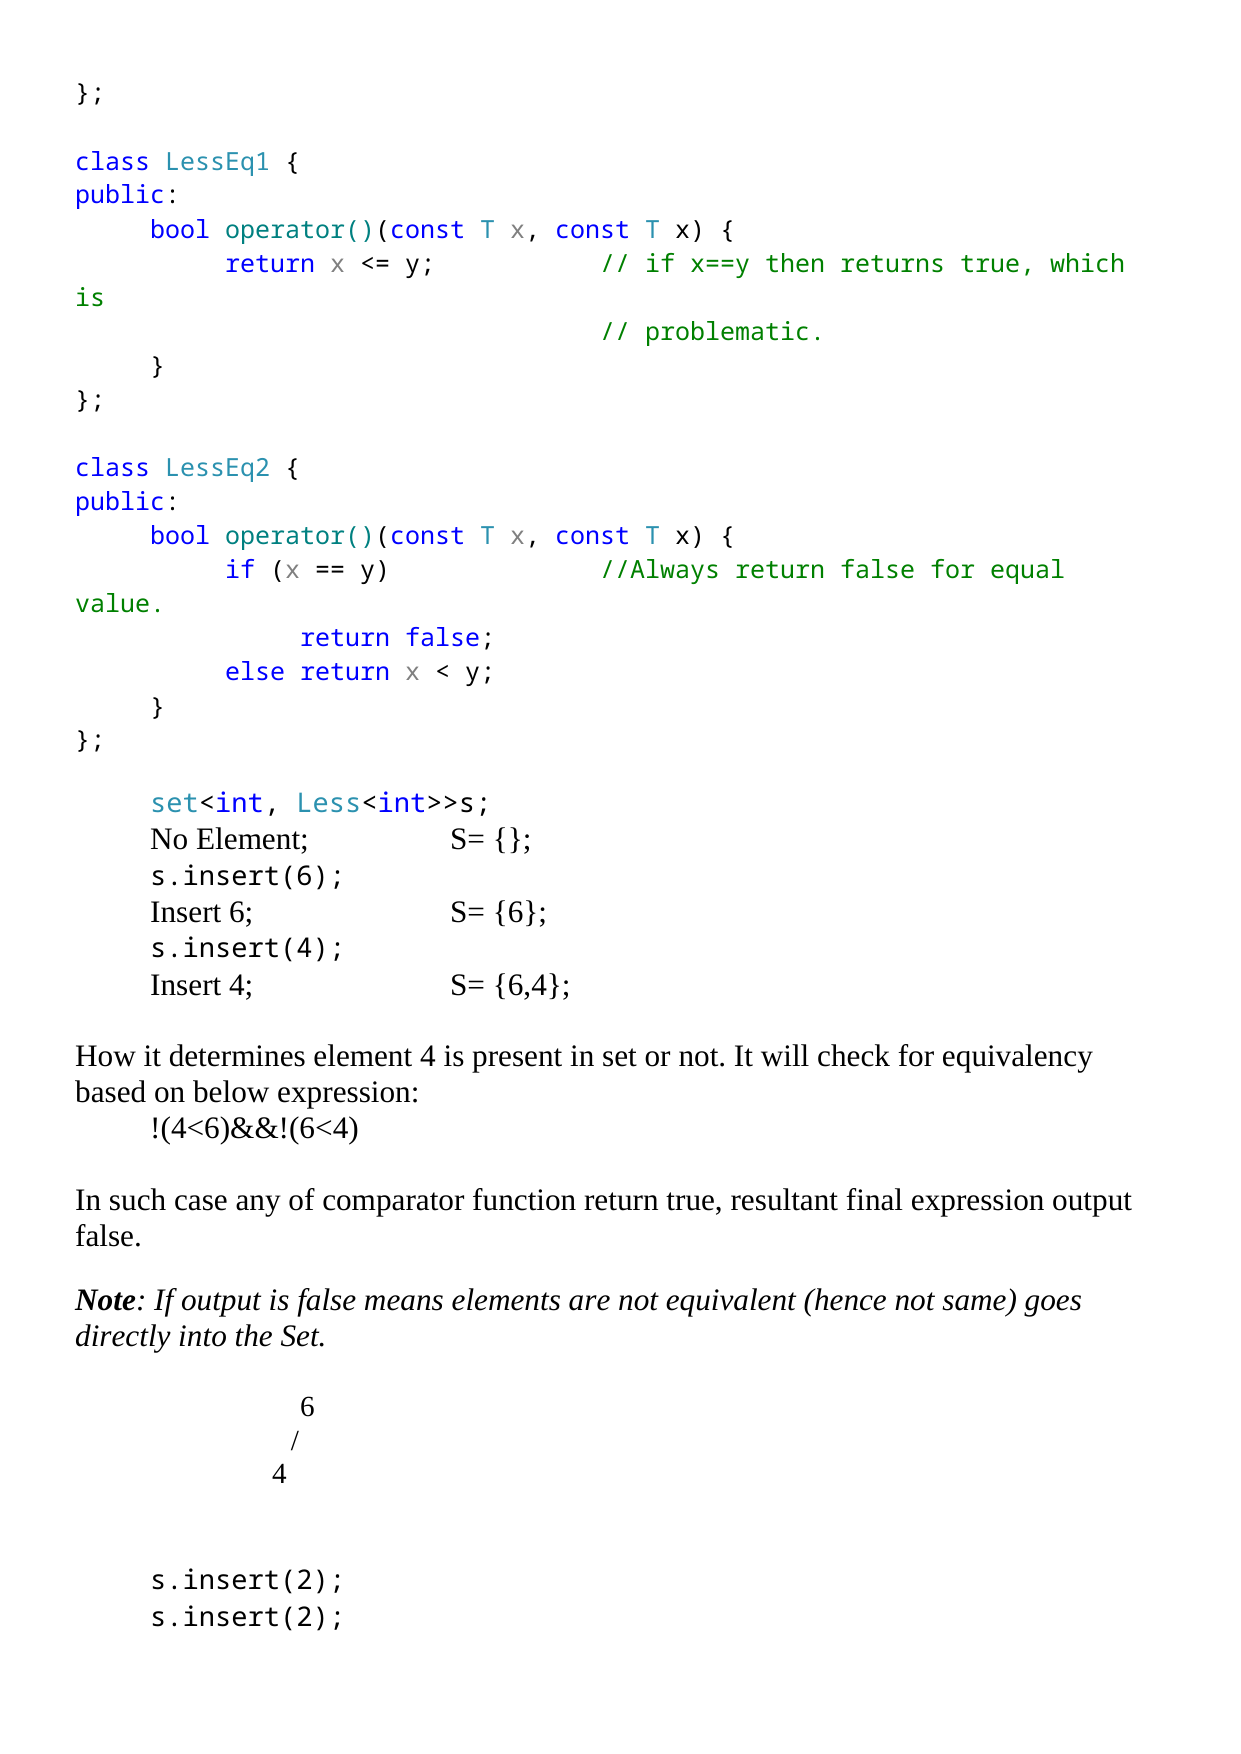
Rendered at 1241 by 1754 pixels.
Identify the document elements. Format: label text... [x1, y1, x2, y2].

text bool operator()(const T x, const T x) { [75, 211, 1165, 245]
text s.insert(6); [75, 856, 1165, 893]
text return false; [75, 620, 1165, 654]
text }; [75, 382, 1165, 416]
text if (x == y) //Always return false for equal value. [75, 552, 1165, 620]
text No Element; S= {}; [75, 820, 1165, 856]
text bool operator()(const T x, const T x) { [75, 518, 1165, 552]
text !(4<6)&&!(6<4) [75, 1109, 1165, 1145]
text Insert 4; S= {6,4}; [75, 966, 1165, 1002]
text Insert 6; S= {6}; [75, 893, 1165, 929]
text else return x < y; [75, 654, 1165, 688]
text 6 [75, 1389, 1165, 1423]
text s.insert(2); [75, 1597, 1165, 1634]
text return x <= y; // if x==y then returns true, which is [75, 245, 1165, 313]
text How it determines element 4 is present in set or not. It will check for equivalency based on below expression: [75, 1038, 1165, 1109]
text }; [75, 722, 1165, 756]
text }; [75, 75, 1165, 109]
text } [75, 347, 1165, 382]
text // problematic. [525, 313, 1165, 347]
text public: [75, 484, 1165, 518]
text } [75, 688, 1165, 722]
text / [75, 1423, 1165, 1456]
text s.insert(4); [75, 929, 1165, 966]
text public: [75, 177, 1165, 211]
text s.insert(2); [75, 1561, 1165, 1597]
text class LessEq1 { [75, 143, 1165, 177]
text Note: If output is false means elements are not equivalent (hence not same) goes directly into the Set. [75, 1281, 1165, 1353]
text class LessEq2 { [75, 450, 1165, 484]
text 4 [75, 1456, 1165, 1490]
text In such case any of comparator function return true, resultant final expression output false. [75, 1181, 1165, 1253]
text set<int, Less<int>>s; [75, 783, 1165, 820]
